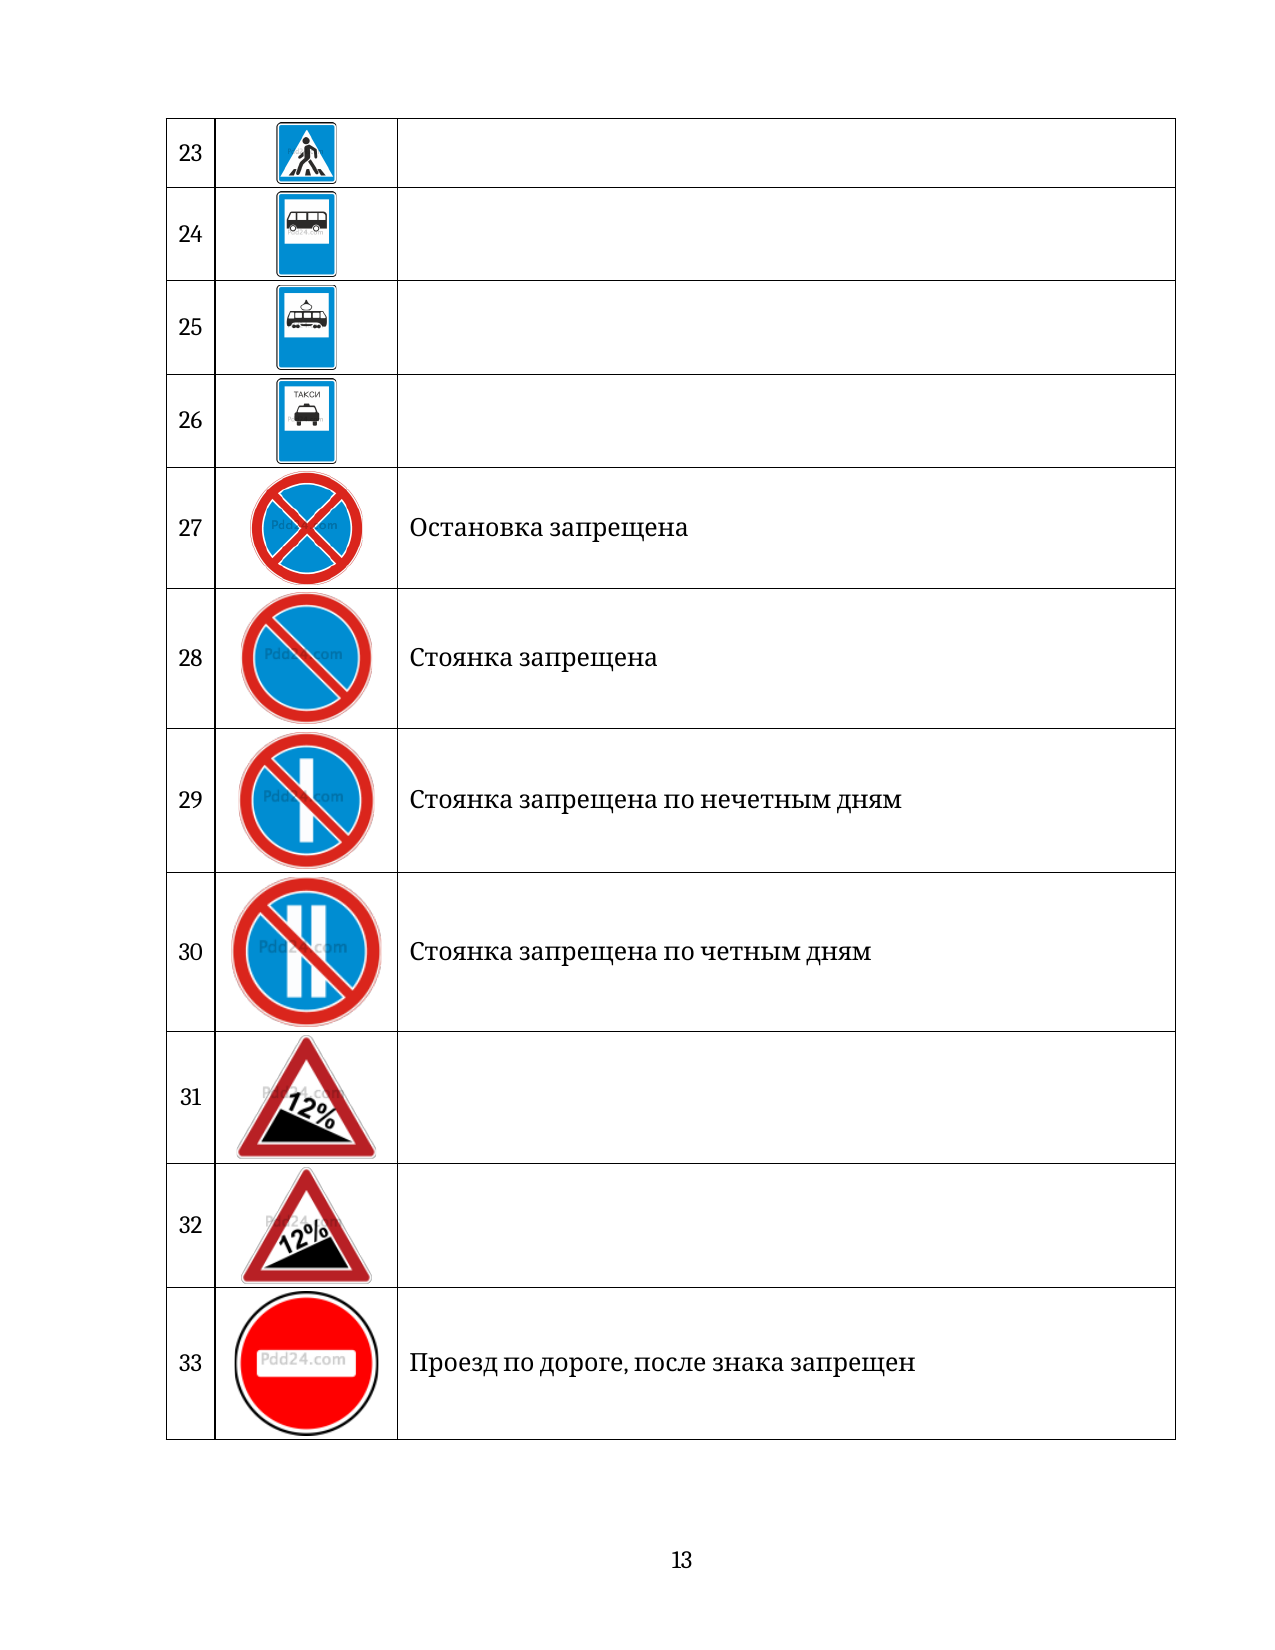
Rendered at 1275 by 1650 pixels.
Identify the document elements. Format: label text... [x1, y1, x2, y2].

table_cell [216, 375, 397, 467]
picture [234, 1291, 379, 1436]
table_cell [216, 468, 397, 588]
table_cell 23 [167, 119, 214, 187]
table_cell [216, 729, 397, 872]
picture [276, 285, 337, 370]
table_cell [398, 1164, 1175, 1287]
table_cell [216, 589, 397, 728]
table_cell [398, 188, 1175, 280]
table_cell Проезд по дороге, после знака запрещен [398, 1288, 1175, 1439]
picture [276, 378, 337, 464]
table_cell 29 [167, 729, 214, 872]
table_cell [216, 188, 397, 280]
picture [231, 877, 382, 1027]
picture [250, 471, 363, 585]
table_cell Остановка запрещена [398, 468, 1175, 588]
table_cell 26 [167, 375, 214, 467]
picture [240, 592, 373, 724]
table_cell 30 [167, 873, 214, 1031]
table_cell Стоянка запрещена по нечетным дням [398, 729, 1175, 872]
table_cell [398, 119, 1175, 187]
table_cell 32 [167, 1164, 214, 1287]
picture [241, 1167, 372, 1284]
table_cell [216, 1032, 397, 1163]
table_cell 28 [167, 589, 214, 728]
picture [236, 1035, 377, 1159]
table_cell Стоянка запрещена по четным дням [398, 873, 1175, 1031]
table_cell Стоянка запрещена [398, 589, 1175, 728]
table_cell 33 [167, 1288, 214, 1439]
picture [276, 191, 337, 277]
table_cell [398, 281, 1175, 373]
table_cell [216, 119, 397, 187]
picture [238, 732, 375, 869]
table_cell [216, 281, 397, 373]
table_cell [216, 1164, 397, 1287]
table_cell [216, 873, 397, 1031]
table_cell 24 [167, 188, 214, 280]
picture [276, 122, 337, 184]
table_cell [398, 1032, 1175, 1163]
table_cell 27 [167, 468, 214, 588]
table_cell [216, 1288, 397, 1439]
table_cell 31 [167, 1032, 214, 1163]
table_cell 25 [167, 281, 214, 373]
table_cell [398, 375, 1175, 467]
